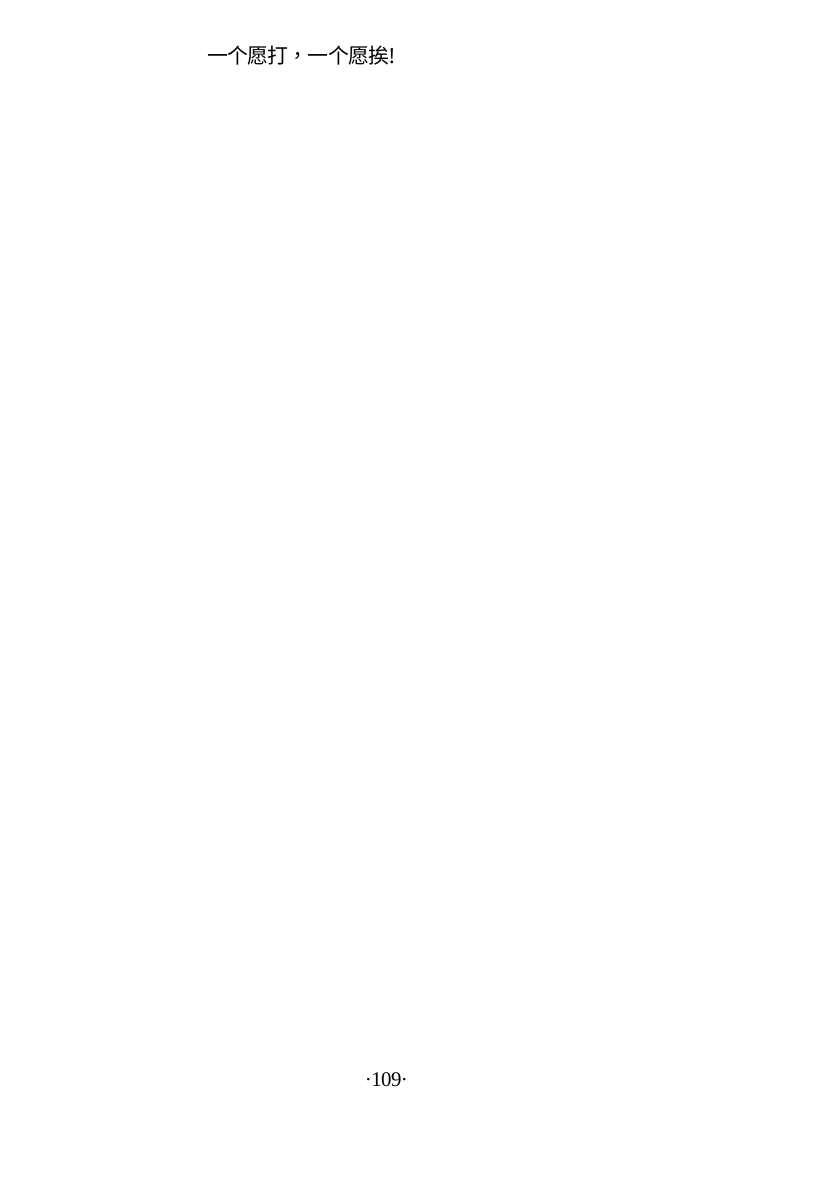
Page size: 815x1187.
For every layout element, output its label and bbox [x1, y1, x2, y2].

text [120, 42, 685, 70]
